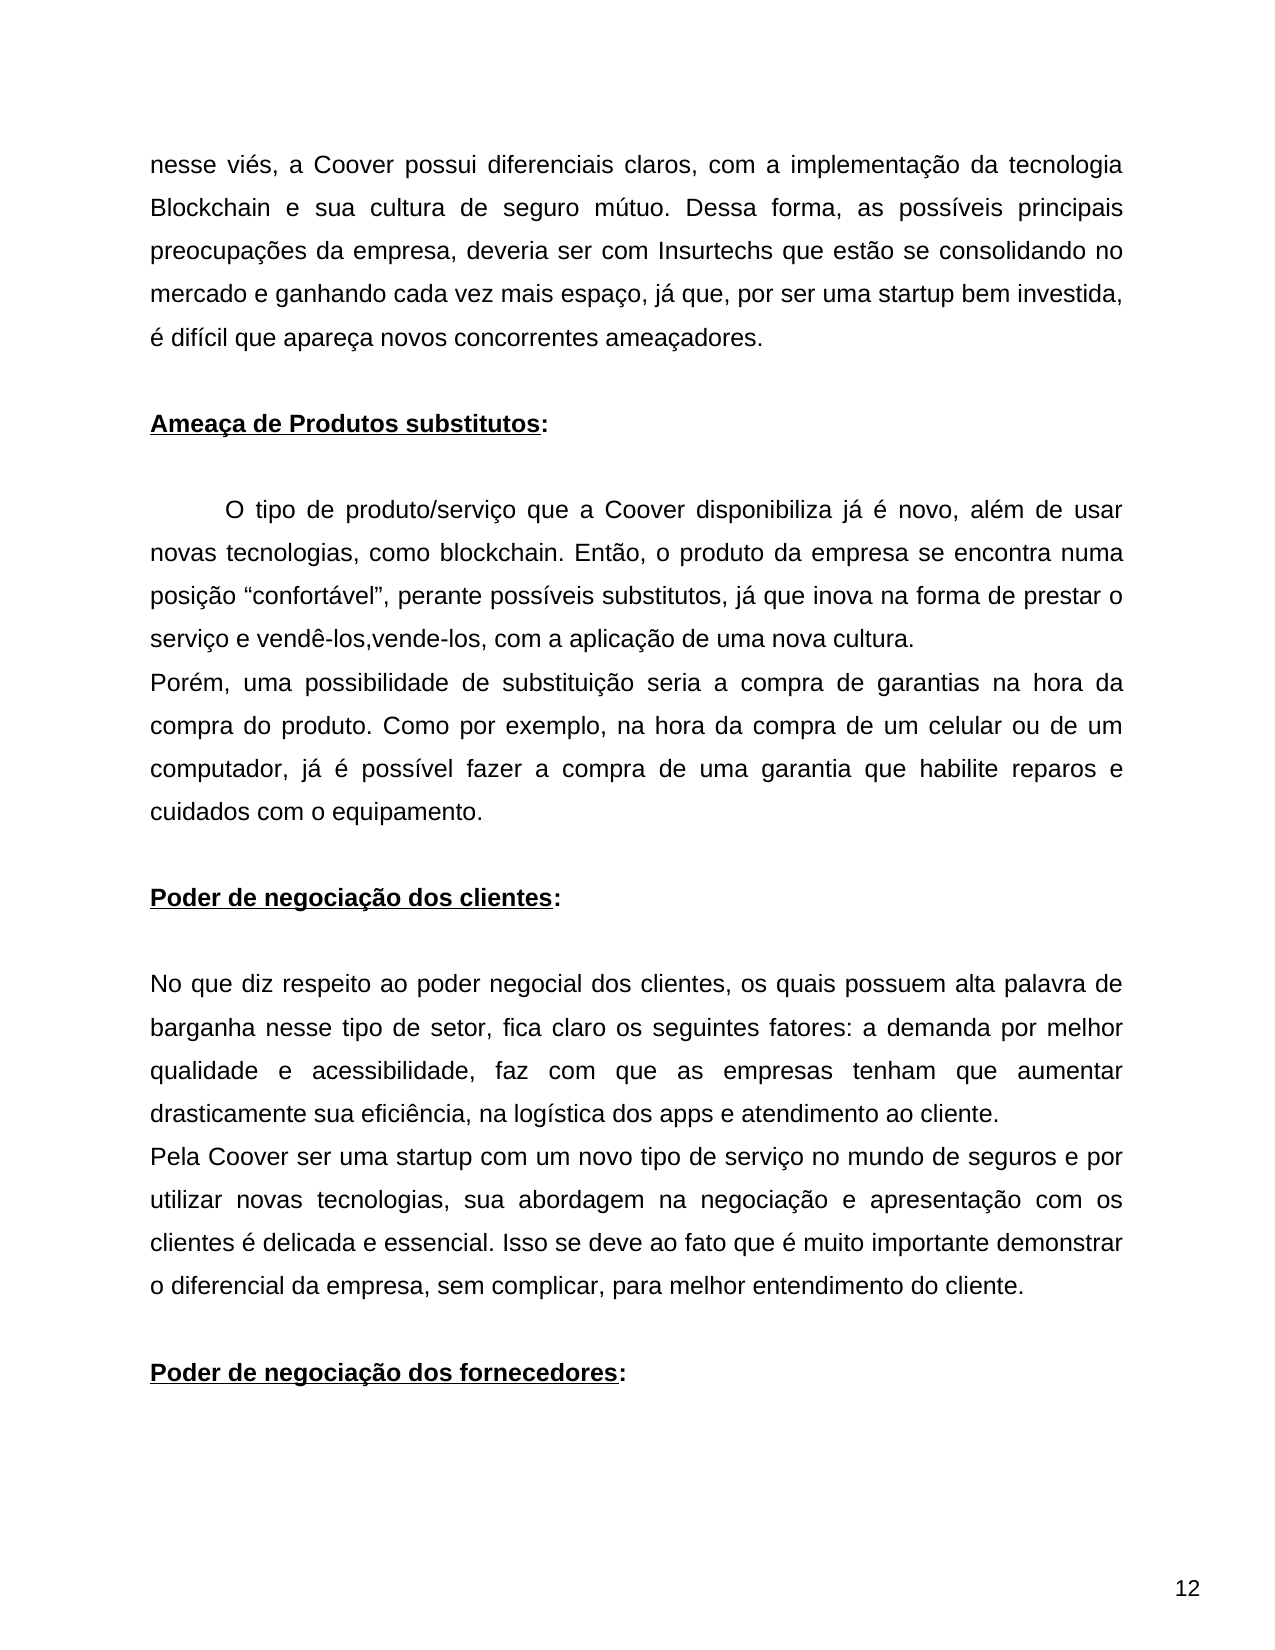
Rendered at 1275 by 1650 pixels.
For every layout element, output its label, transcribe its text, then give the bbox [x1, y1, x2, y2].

text Pela Coover ser uma startup com um novo tipo de serviço no mundo de seguros e por utilizar novas tecnologias, sua abordagem na negociação e apresentação com os clientes é delicada e essencial. Isso se deve ao fato que é muito importante demonstrar o diferencial da empresa, sem complicar, para melhor entendimento do cliente. [150, 1142, 1125, 1300]
text Poder de negociação dos clientes: [150, 883, 1125, 912]
text No que diz respeito ao poder negocial dos clientes, os quais possuem alta palavra de barganha nesse tipo de setor, fica claro os seguintes fatores: a demanda por melhor qualidade e acessibilidade, faz com que as empresas tenham que aumentar drasticamente sua eficiência, na logística dos apps e atendimento ao cliente. [150, 969, 1125, 1127]
text Ameaça de Produtos substitutos: [150, 409, 1125, 437]
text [150, 150, 1125, 351]
text Poder de negociação dos fornecedores: [150, 1357, 1125, 1386]
text O tipo de produto/serviço que a Coover disponibiliza já é novo, além de usar novas tecnologias, como blockchain. Então, o produto da empresa se encontra numa posição “confortável”, perante possíveis substitutos, já que inova na forma de prestar o serviço e vendê-los,vende-los, com a aplicação de uma nova cultura. [150, 495, 1125, 653]
text Porém, uma possibilidade de substituição seria a compra de garantias na hora da compra do produto. Como por exemplo, na hora da compra de um celular ou de um computador, já é possível fazer a compra de uma garantia que habilite reparos e cuidados com o equipamento. [150, 667, 1125, 826]
